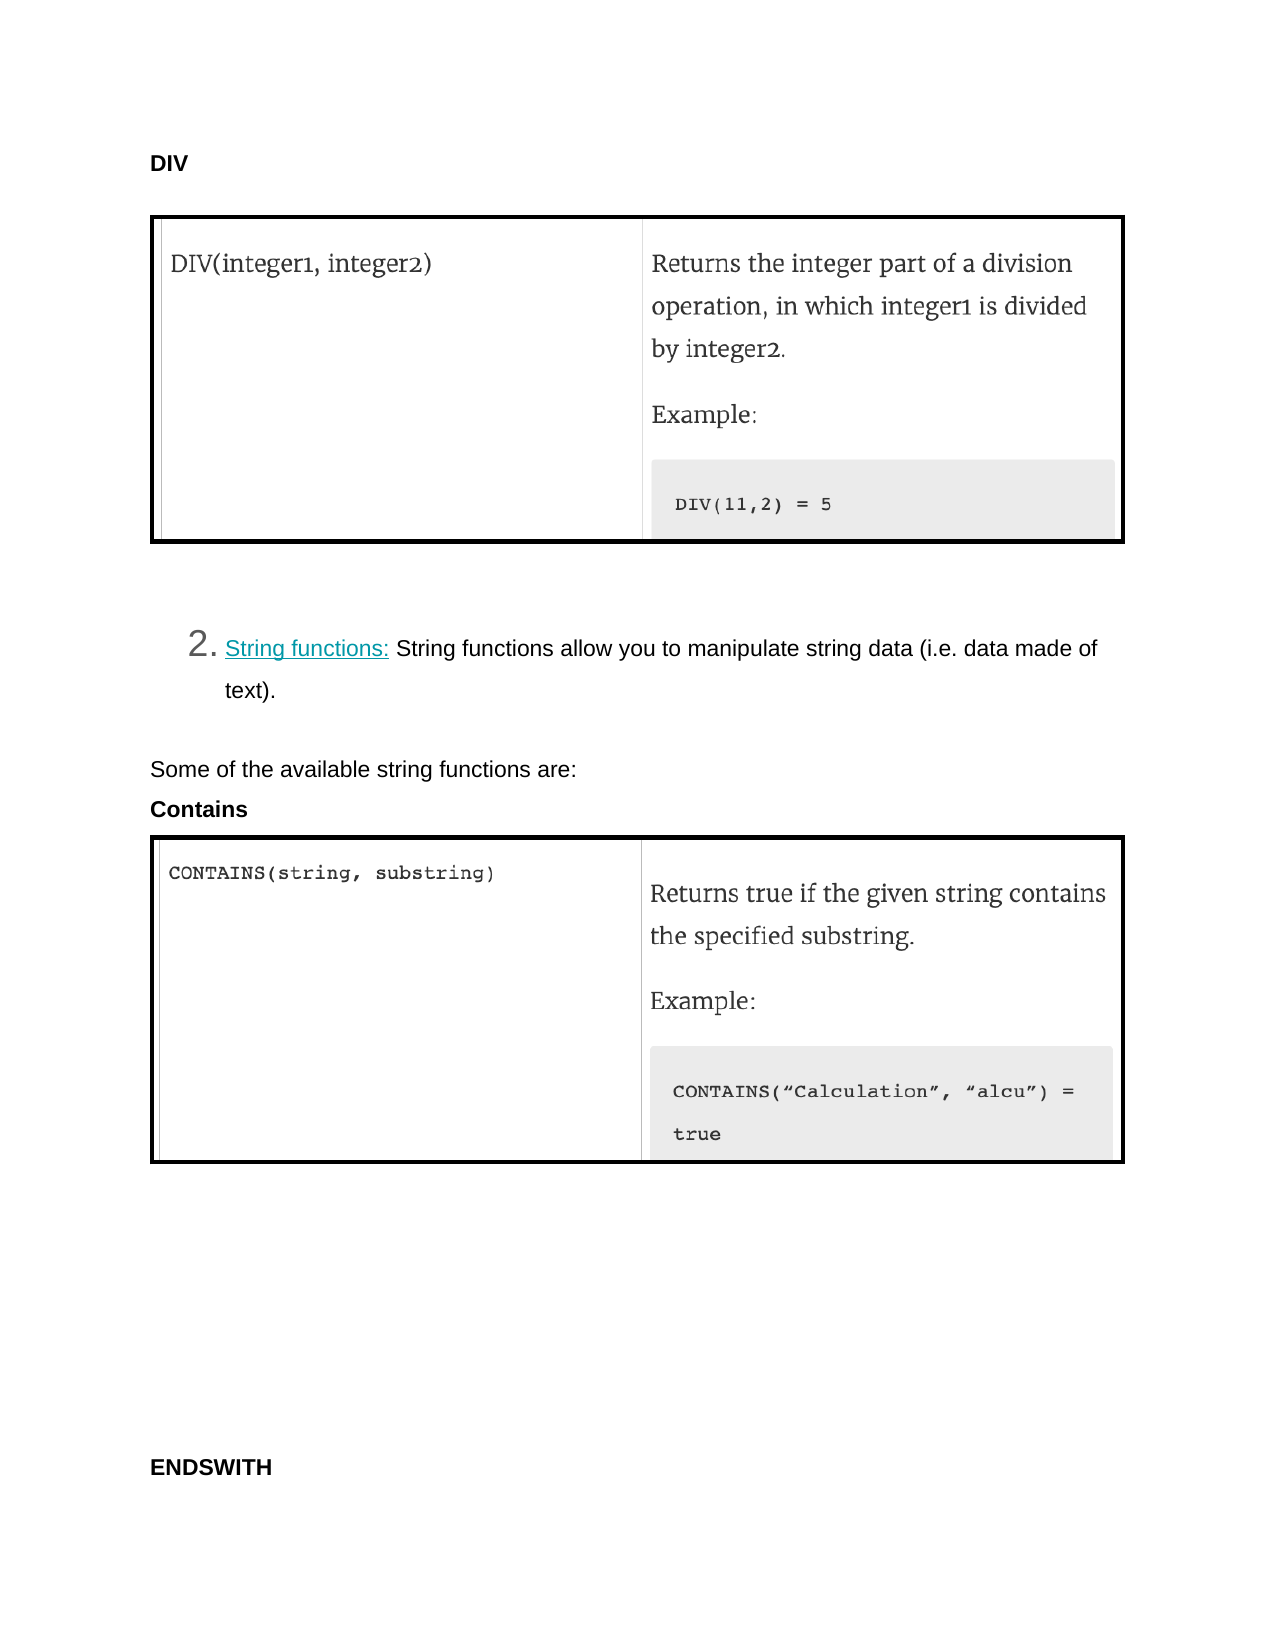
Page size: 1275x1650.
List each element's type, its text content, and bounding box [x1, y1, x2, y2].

picture [154, 840, 1121, 1160]
picture [154, 219, 1121, 539]
list String functions: String functions allow you to manipulate string data (i.e. data made of text). [187, 621, 1125, 704]
text Contains [150, 796, 1125, 822]
text ENDSWITH [150, 1454, 1125, 1480]
text DIV [150, 150, 1125, 176]
text Some of the available string functions are: [150, 756, 1125, 783]
